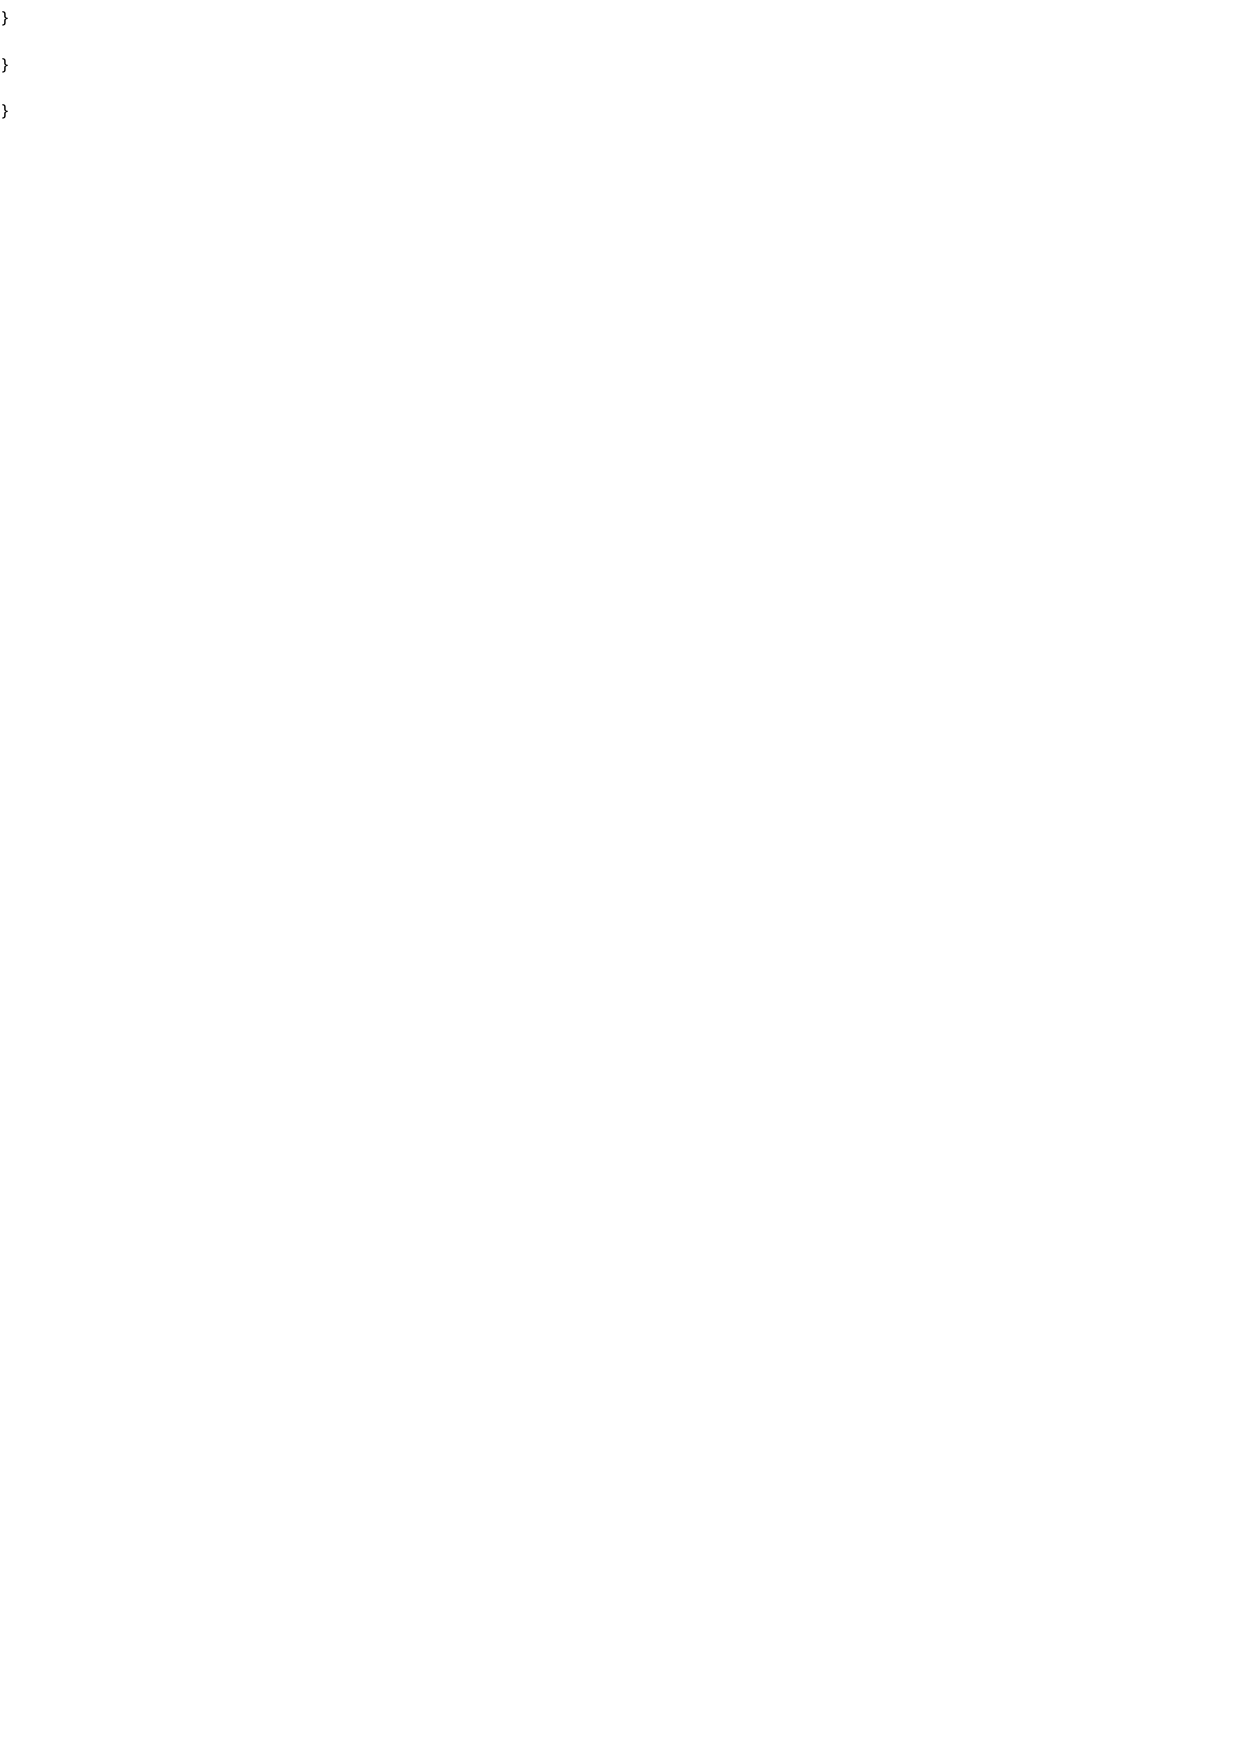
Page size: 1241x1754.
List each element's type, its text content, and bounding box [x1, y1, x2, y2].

text } [0, 93, 1240, 122]
text } [0, 46, 1240, 76]
text } [0, 0, 1240, 30]
